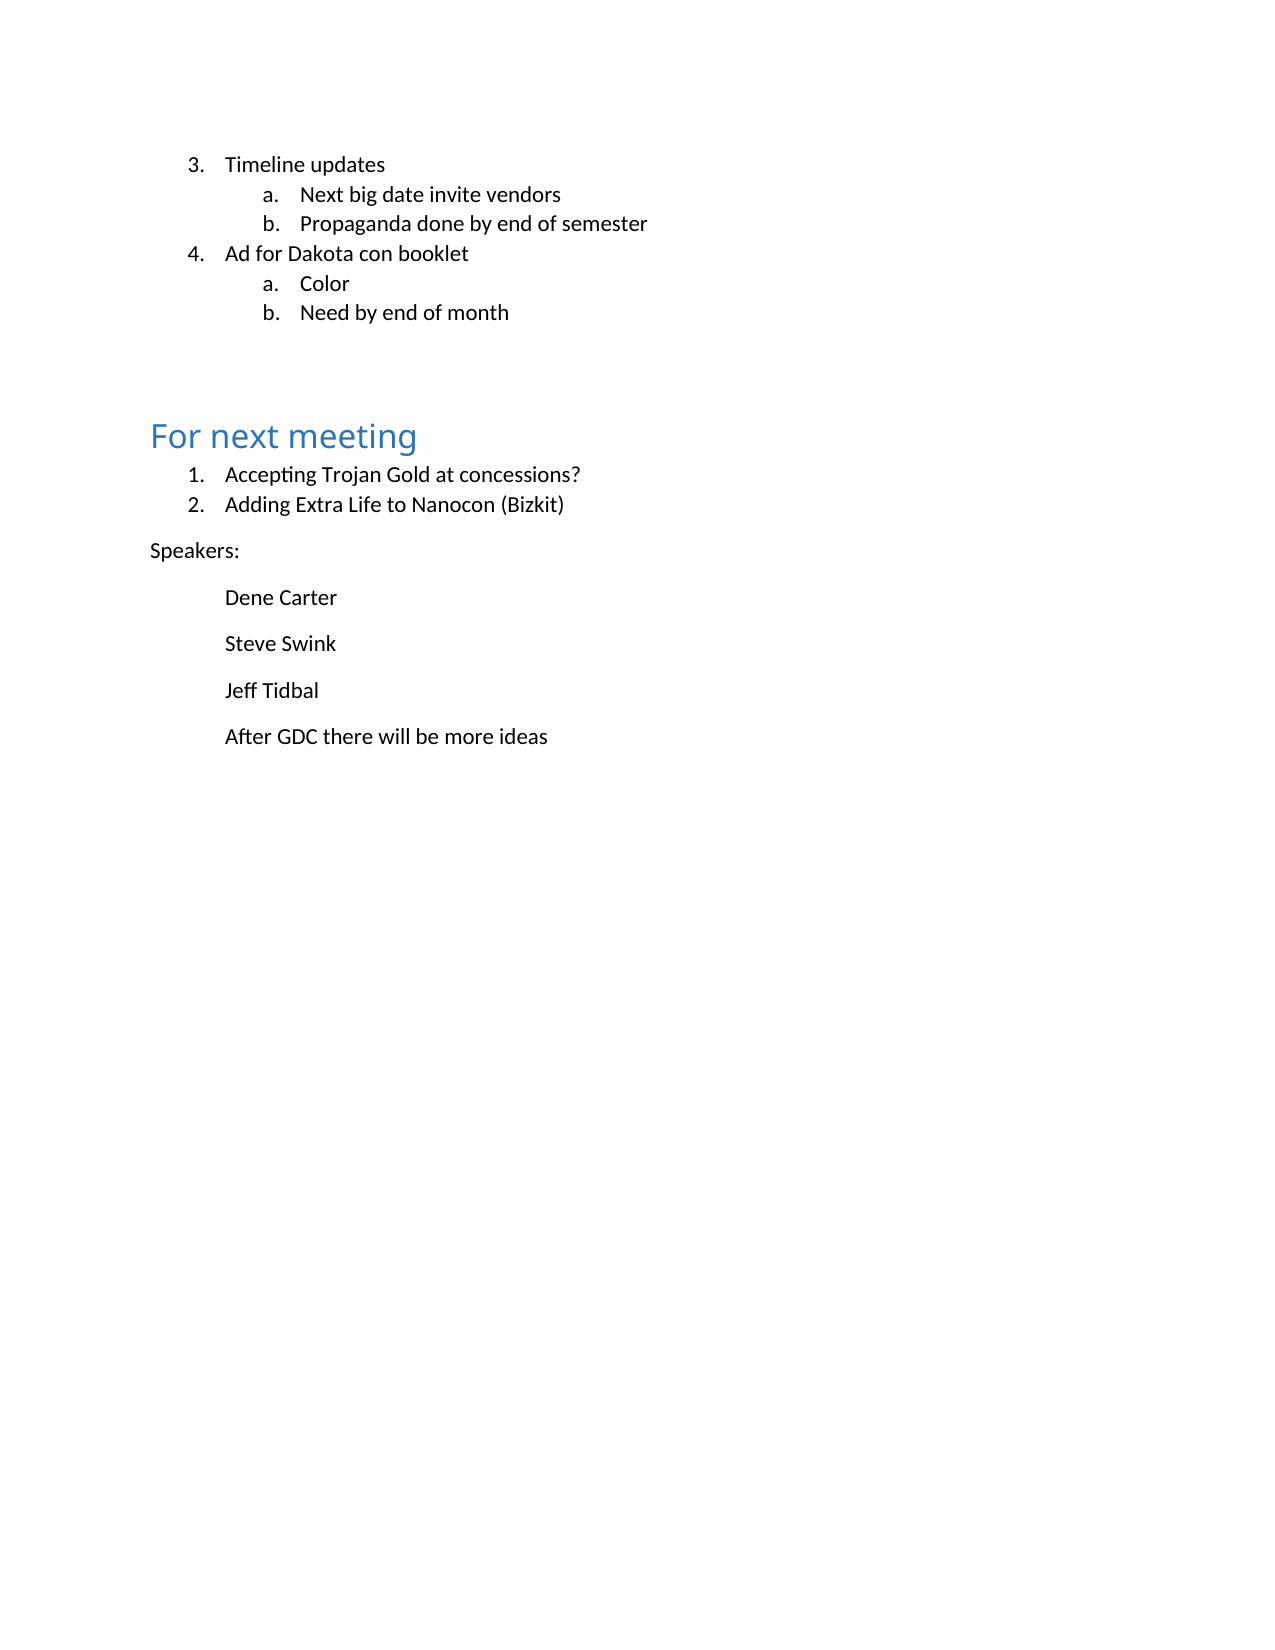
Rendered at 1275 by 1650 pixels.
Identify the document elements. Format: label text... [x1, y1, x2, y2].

list Timeline updates [187, 150, 1125, 178]
list Ad for Dakota con booklet [187, 239, 1125, 267]
text Dene Carter [150, 583, 1125, 611]
text Steve Swink [150, 629, 1125, 657]
list Need by end of month [262, 298, 1125, 326]
list Adding Extra Life to Nanocon (Bizkit) [187, 490, 1125, 518]
list Propaganda done by end of semester [262, 209, 1125, 237]
text After GDC there will be more ideas [150, 722, 1125, 750]
list Color [262, 269, 1125, 297]
subtitle For next meeting [150, 412, 1125, 458]
list Accepting Trojan Gold at concessions? [187, 461, 1125, 489]
list Next big date invite vendors [262, 180, 1125, 208]
text Jeff Tidbal [150, 676, 1125, 704]
text Speakers: [150, 537, 1125, 565]
